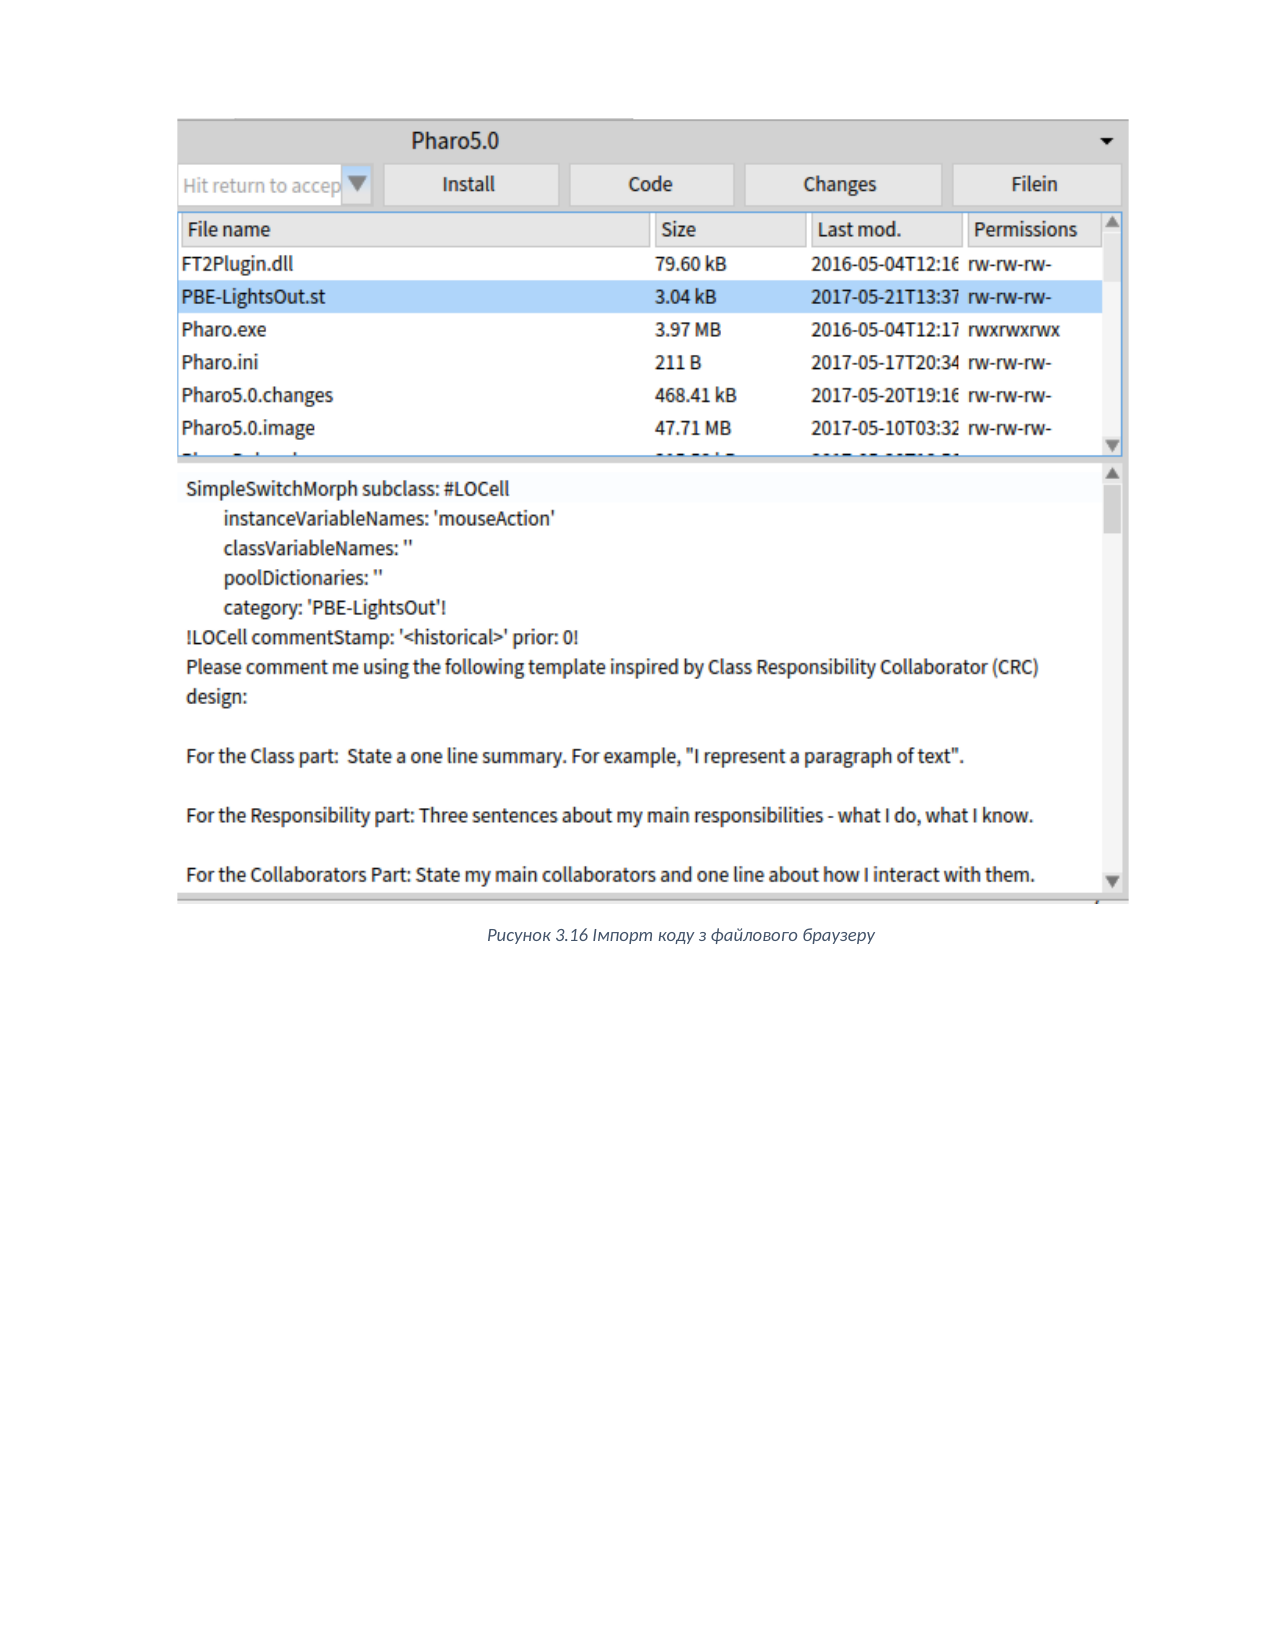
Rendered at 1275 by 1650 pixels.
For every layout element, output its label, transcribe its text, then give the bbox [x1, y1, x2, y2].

text Рисунок 3.16 Імпорт коду з файлового браузеру [177, 923, 1186, 946]
picture [177, 118, 1129, 904]
